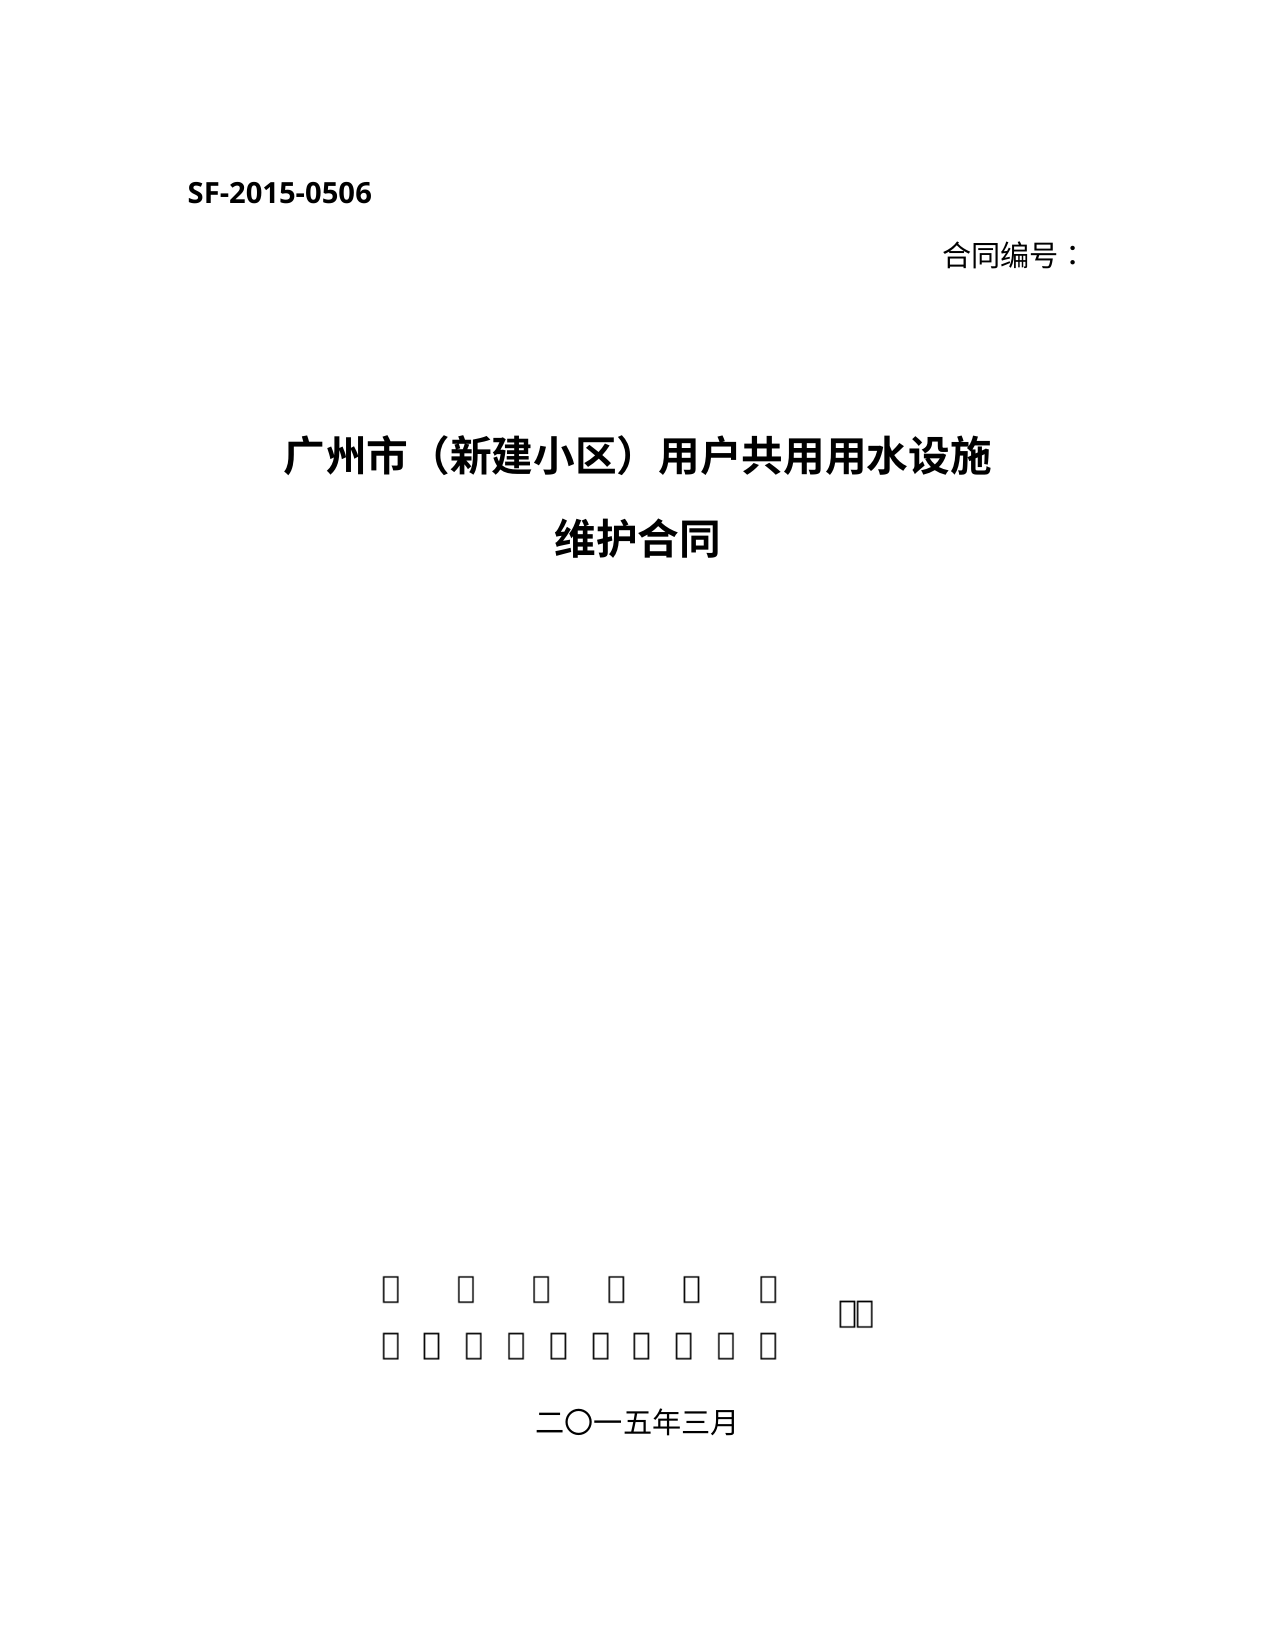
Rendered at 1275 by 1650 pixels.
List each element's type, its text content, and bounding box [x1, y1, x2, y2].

picture [366, 1234, 964, 1385]
text 维护合同 [187, 483, 1087, 567]
text 合同编号： [187, 212, 1087, 275]
text 广州市（新建小区）用户共用用水设施 [187, 400, 1087, 483]
text 二〇一五年三月 [187, 1379, 1087, 1442]
text SF-2015-0506 [187, 150, 1087, 212]
